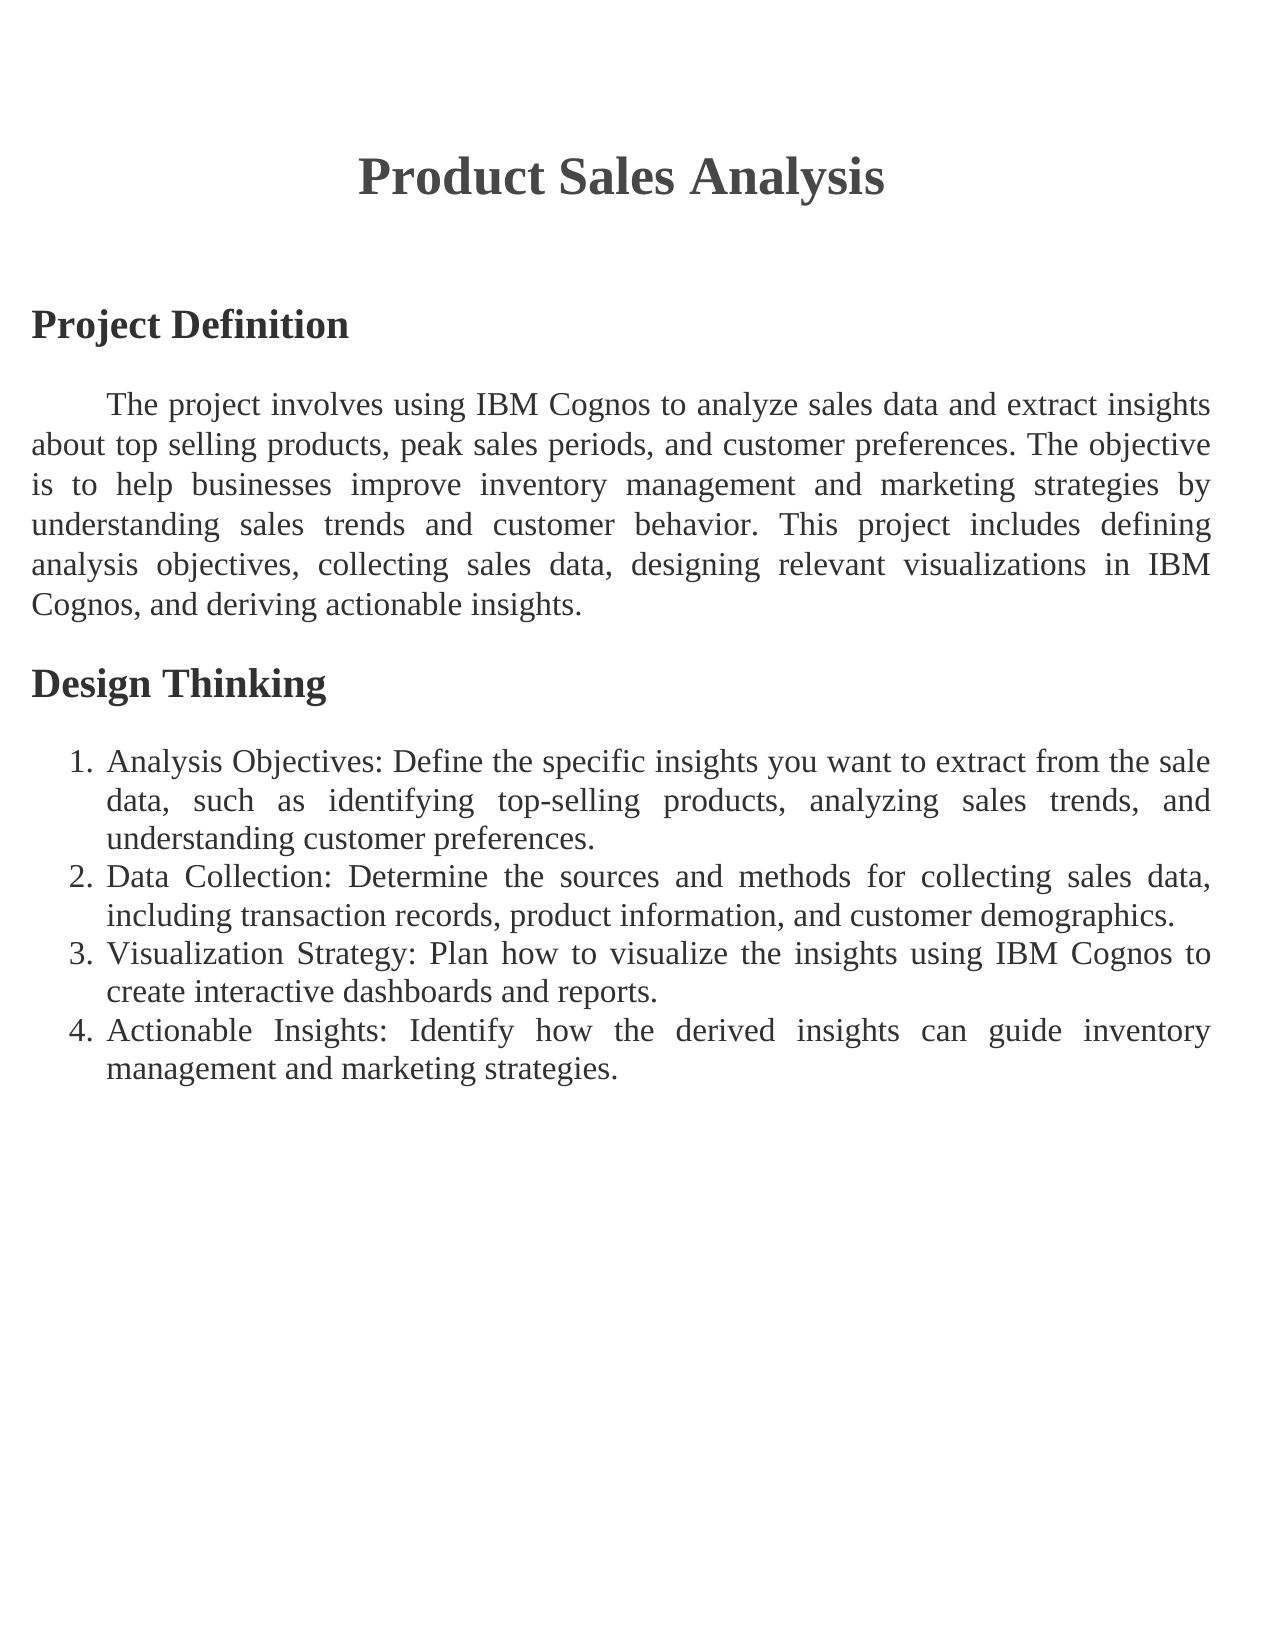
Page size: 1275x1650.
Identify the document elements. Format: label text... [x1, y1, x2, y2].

list Actionable Insights: Identify how the derived insights can guide inventory management and marketing strategies. [69, 1010, 1212, 1087]
list Analysis Objectives: Define the specific insights you want to extract from the sale data, such as identifying top-selling products, analyzing sales trends, and understanding customer preferences. [69, 742, 1212, 857]
text Design Thinking [31, 658, 1212, 706]
list Data Collection: Determine the sources and methods for collecting sales data, including transaction records, product information, and customer demographics. [69, 857, 1212, 933]
text Project Definition [31, 299, 1212, 347]
text The project involves using IBM Cognos to analyze sales data and extract insights about top selling products, peak sales periods, and customer preferences. The objective is to help businesses improve inventory management and marketing strategies by understanding sales trends and customer behavior. This project includes defining analysis objectives, collecting sales data, designing relevant visualizations in IBM Cognos, and deriving actionable insights. [31, 383, 1212, 623]
text Product Sales Analysis [31, 144, 1212, 206]
list Visualization Strategy: Plan how to visualize the insights using IBM Cognos to create interactive dashboards and reports. [69, 933, 1212, 1010]
